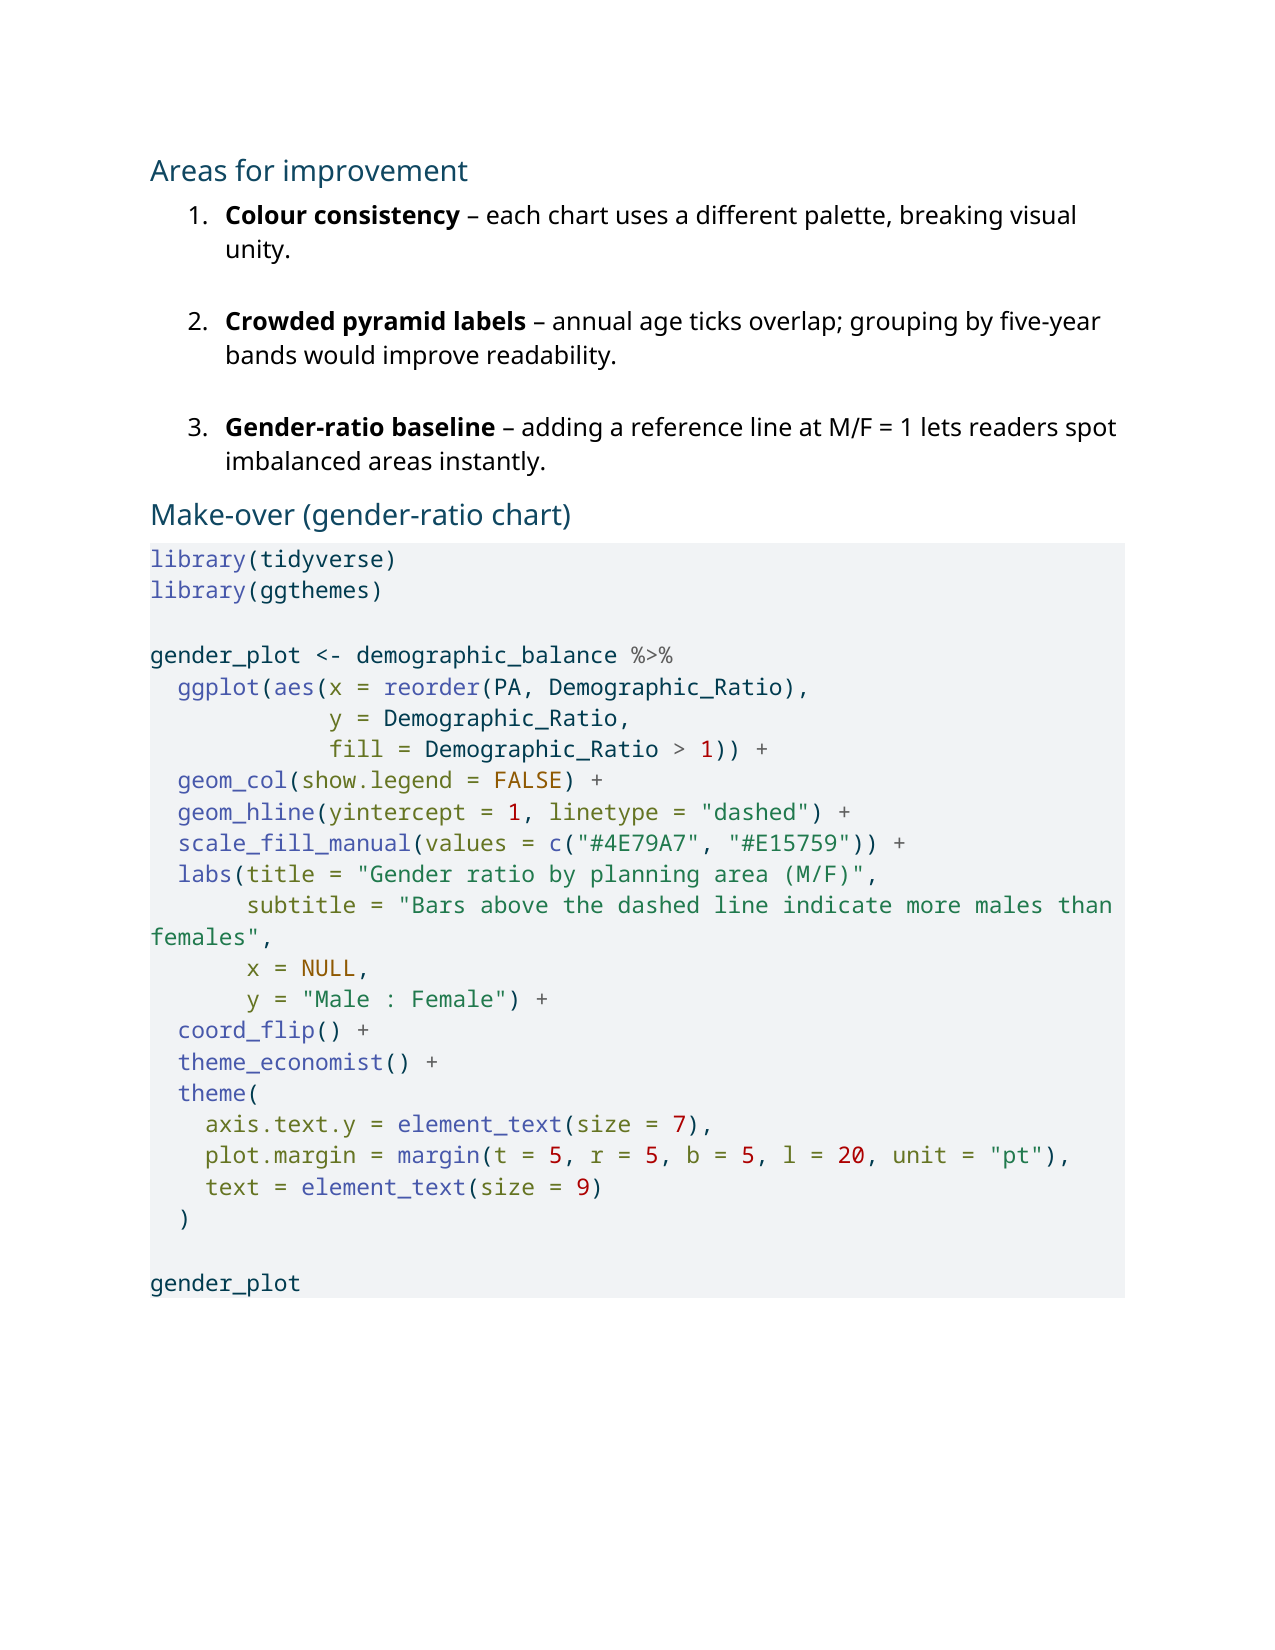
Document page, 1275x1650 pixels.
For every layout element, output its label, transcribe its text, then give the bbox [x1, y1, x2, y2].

list Colour consistency – each chart uses a different palette, breaking visual unity. [187, 198, 1125, 300]
subtitle Areas for improvement [150, 150, 1125, 190]
list Crowded pyramid labels – annual age ticks overlap; grouping by five-year bands would improve readability. [187, 304, 1125, 406]
list Gender-ratio baseline – adding a reference line at M∕F = 1 lets readers spot imbalanced areas instantly. [187, 410, 1125, 478]
subtitle Make-over (gender-ratio chart) [150, 495, 1125, 534]
text library(tidyverse) library(ggthemes) gender_plot <- demographic_balance %>% ggplot(aes(x = reorder(PA, Demographic_Ratio), y = Demographic_Ratio, fill = Demographic_Ratio > 1)) + geom_col(show.legend = FALSE) + geom_hline(yintercept = 1, linetype = "dashed") + scale_fill_manual(values = c("#4E79A7", "#E15759")) + labs(title = "Gender ratio by planning area (M/F)", subtitle = "Bars above the dashed line indicate more males than females", x = NULL, y = "Male : Female") + coord_flip() + theme_economist() + theme( axis.text.y = element_text(size = 7), plot.margin = margin(t = 5, r = 5, b = 5, l = 20, unit = "pt"), text = element_text(size = 9) ) gender_plot [150, 543, 1125, 1298]
